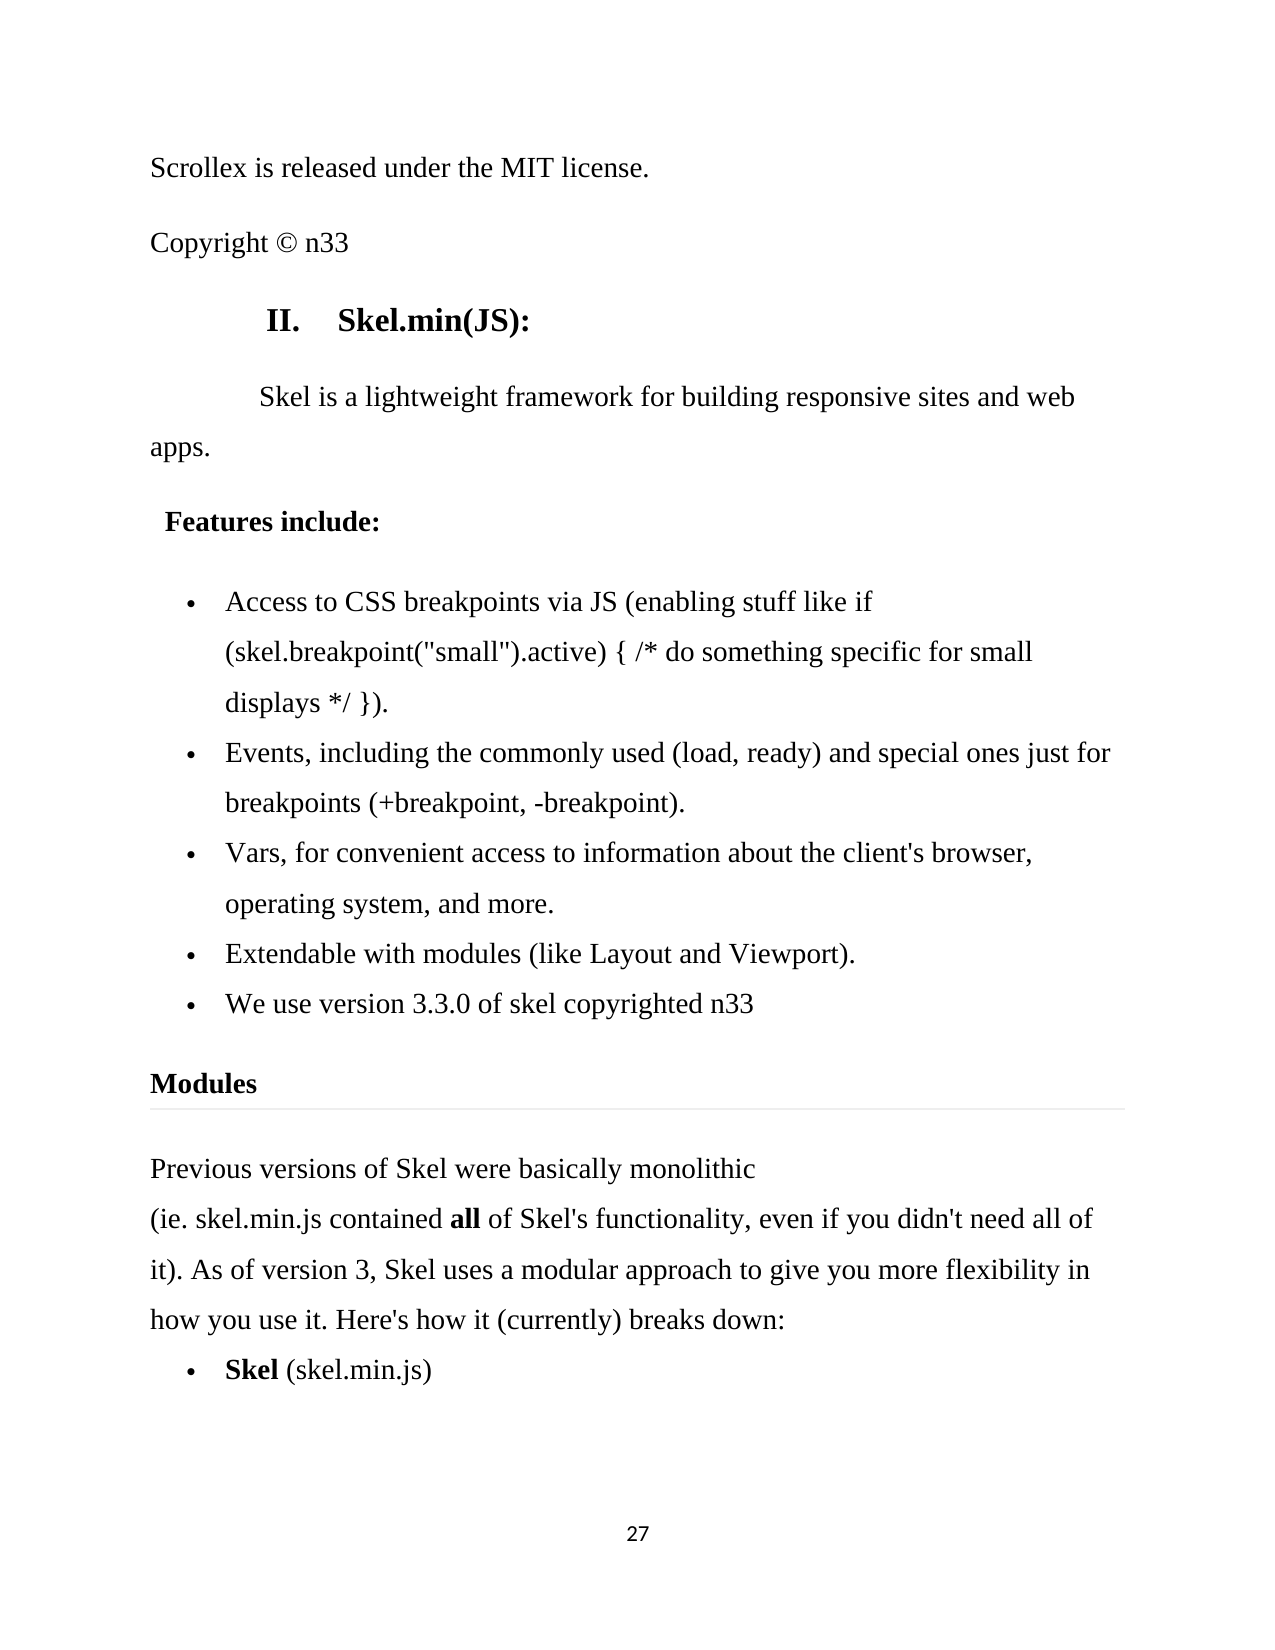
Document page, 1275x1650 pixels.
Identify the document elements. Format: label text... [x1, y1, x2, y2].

list Extendable with modules (like Layout and Viewport). [187, 936, 1125, 970]
list Skel.min(JS): [300, 301, 1125, 339]
text Copyright © n33 [150, 225, 1125, 259]
text Scrollex is released under the MIT license. [150, 150, 1125, 183]
list Skel (skel.min.js) [187, 1352, 1125, 1386]
text Features include: [150, 504, 1125, 538]
list Vars, for convenient access to information about the client's browser, operating system, and more. [187, 836, 1125, 919]
list We use version 3.3.0 of skel copyrighted n33 [187, 987, 1125, 1020]
text Previous versions of Skel were basically monolithic (ie. skel.min.js contained all of Skel's functionality, even if you didn't need all of it). As of version 3, Skel uses a modular approach to give you more flexibility in how you use it. Here's how it (currently) breaks down: [150, 1151, 1125, 1336]
subtitle Modules [150, 1066, 1125, 1108]
list Events, including the commonly used (load, ready) and special ones just for breakpoints (+breakpoint, -breakpoint). [187, 735, 1125, 819]
list Access to CSS breakpoints via JS (enabling stuff like if (skel.breakpoint("small").active) { /* do something specific for small displays */ }). [187, 584, 1125, 718]
text Skel is a lightweight framework for building responsive sites and web apps. [150, 379, 1125, 463]
